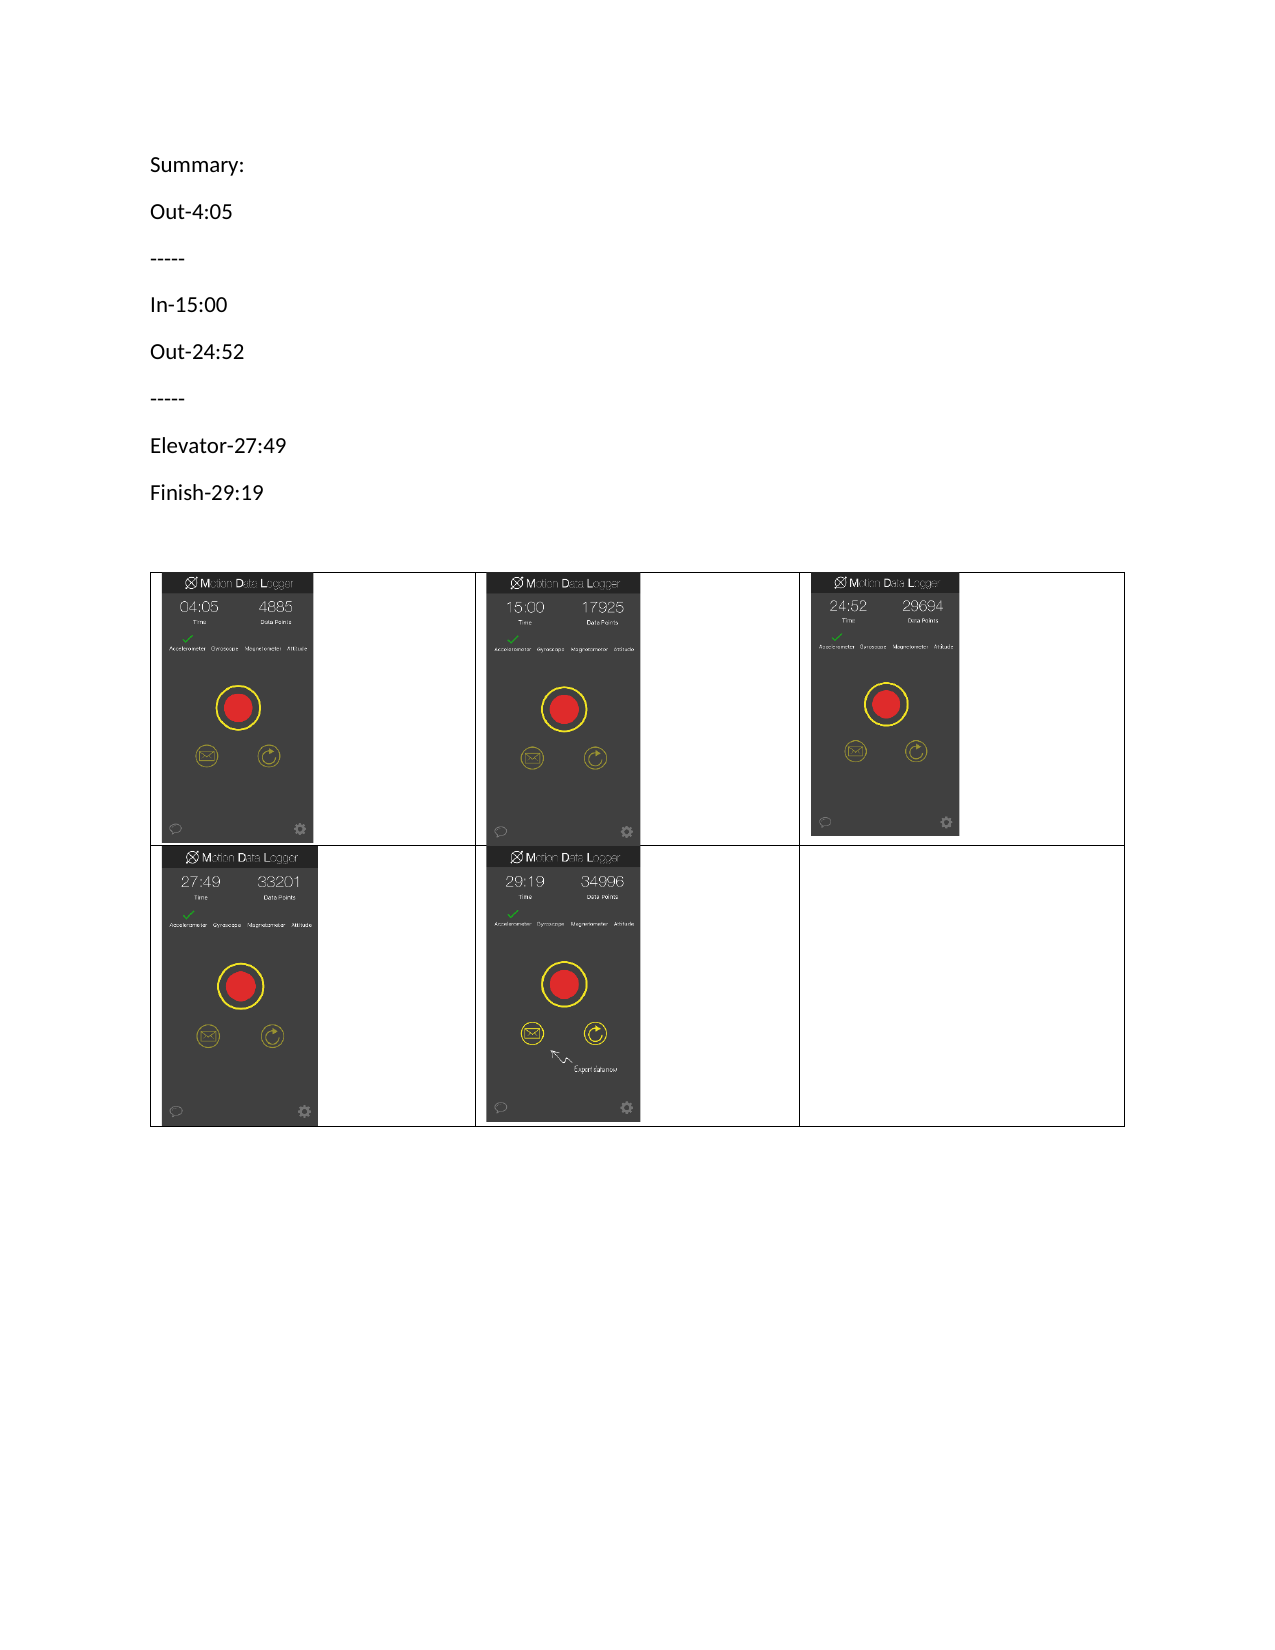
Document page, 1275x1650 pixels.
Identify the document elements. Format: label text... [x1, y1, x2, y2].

text Summary: [150, 150, 1125, 178]
text ----- [150, 384, 1125, 412]
table_cell [800, 846, 1124, 1126]
text ----- [150, 244, 1125, 272]
text In-15:00 [150, 291, 1125, 319]
text Out-4:05 [150, 197, 1125, 225]
table_header [476, 573, 486, 845]
text Elevator-27:49 [150, 431, 1125, 459]
table_cell [151, 846, 161, 1126]
table_cell [476, 846, 799, 1126]
picture [161, 572, 314, 843]
picture [811, 572, 960, 836]
table_header [641, 573, 799, 845]
text Finish-29:19 [150, 478, 1125, 506]
table_cell [318, 846, 475, 1126]
table_header [151, 573, 475, 845]
table_header [800, 573, 1124, 845]
picture [486, 572, 641, 1122]
text Out-24:52 [150, 337, 1125, 366]
picture [161, 846, 318, 1126]
